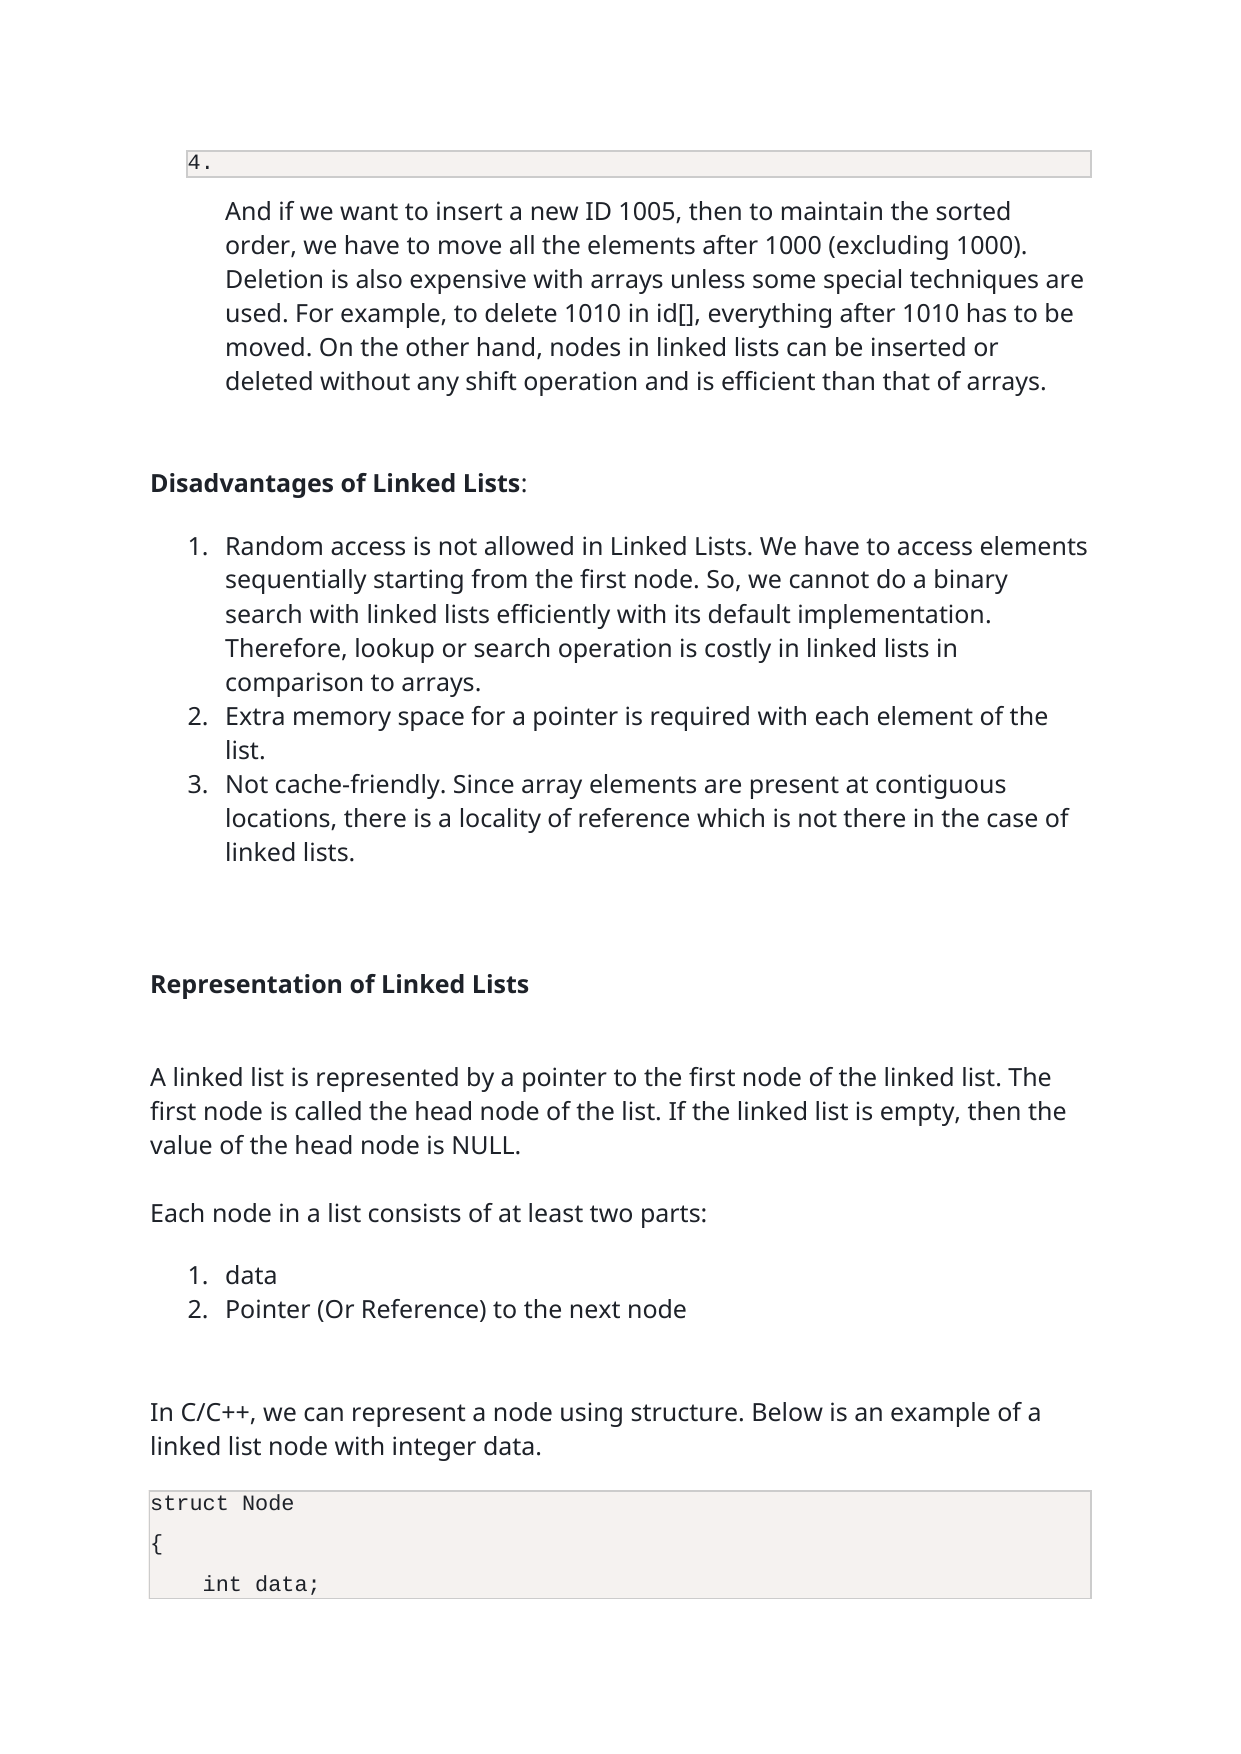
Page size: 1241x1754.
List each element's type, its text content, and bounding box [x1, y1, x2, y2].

list Extra memory space for a pointer is required with each element of the list. [187, 698, 1090, 767]
text In C/C++, we can represent a node using structure. Below is an example of a linked list node with integer data. [150, 1326, 1090, 1490]
text int data; [150, 1571, 1090, 1598]
list Random access is not allowed in Linked Lists. We have to access elements sequentially starting from the first node. So, we cannot do a binary search with linked lists efficiently with its default implementation. Therefore, lookup or search operation is costly in linked lists in comparison to arrays. [187, 528, 1090, 698]
text { [150, 1531, 1090, 1557]
text A linked list is represented by a pointer to the first node of the linked list. The first node is called the head node of the list. If the linked list is empty, then the value of the head node is NULL. Each node in a list consists of at least two parts: [150, 1026, 1090, 1258]
list data [187, 1258, 1090, 1292]
text Representation of Linked Lists [150, 965, 1090, 1001]
text And if we want to insert a new ID 1005, then to maintain the sorted order, we have to move all the elements after 1000 (excluding 1000). Deletion is also expensive with arrays unless some special techniques are used. For example, to delete 1010 in id[], everything after 1010 has to be moved. On the other hand, nodes in linked lists can be inserted or deleted without any shift operation and is efficient than that of arrays. [225, 193, 1090, 398]
text struct Node [150, 1492, 1090, 1517]
list Not cache-friendly. Since array elements are present at contiguous locations, there is a locality of reference which is not there in the case of linked lists. [187, 767, 1090, 869]
list Pointer (Or Reference) to the next node [187, 1292, 1090, 1326]
text Disadvantages of Linked Lists: [150, 398, 1090, 528]
